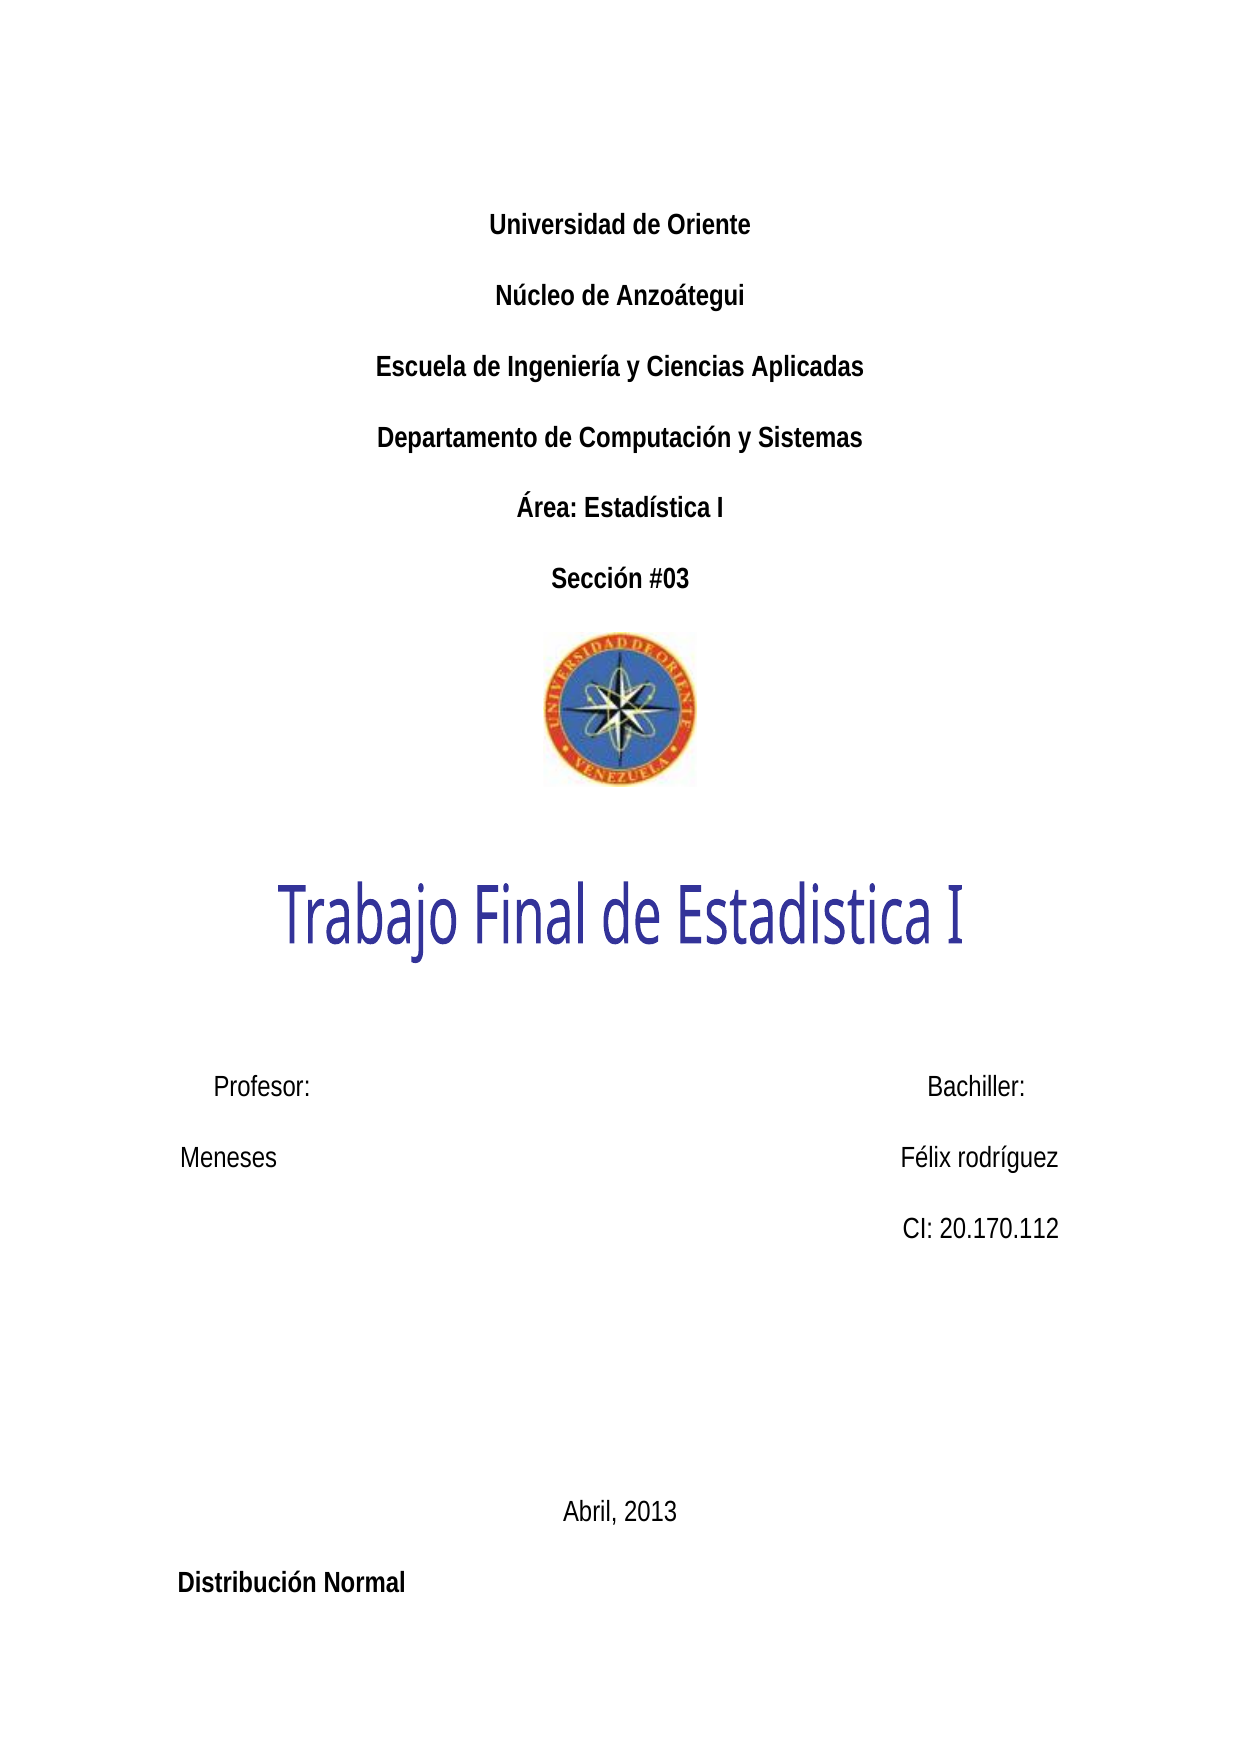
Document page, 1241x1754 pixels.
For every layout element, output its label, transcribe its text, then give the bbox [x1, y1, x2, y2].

text Meneses Félix rodríguez [177, 1140, 1063, 1173]
text Sección #03 [177, 562, 1063, 595]
text Departamento de Computación y Sistemas [177, 420, 1063, 453]
text CI: 20.170.112 [177, 1211, 1063, 1244]
text Distribución Normal [177, 1566, 1063, 1599]
text Universidad de Oriente [177, 207, 1063, 240]
picture [543, 632, 698, 787]
text Profesor: Bachiller: [177, 1069, 1063, 1102]
text Escuela de Ingeniería y Ciencias Aplicadas [177, 349, 1063, 382]
text Área: Estadística I [177, 491, 1063, 524]
text Abril, 2013 [177, 1494, 1063, 1528]
text Núcleo de Anzoátegui [177, 278, 1063, 311]
